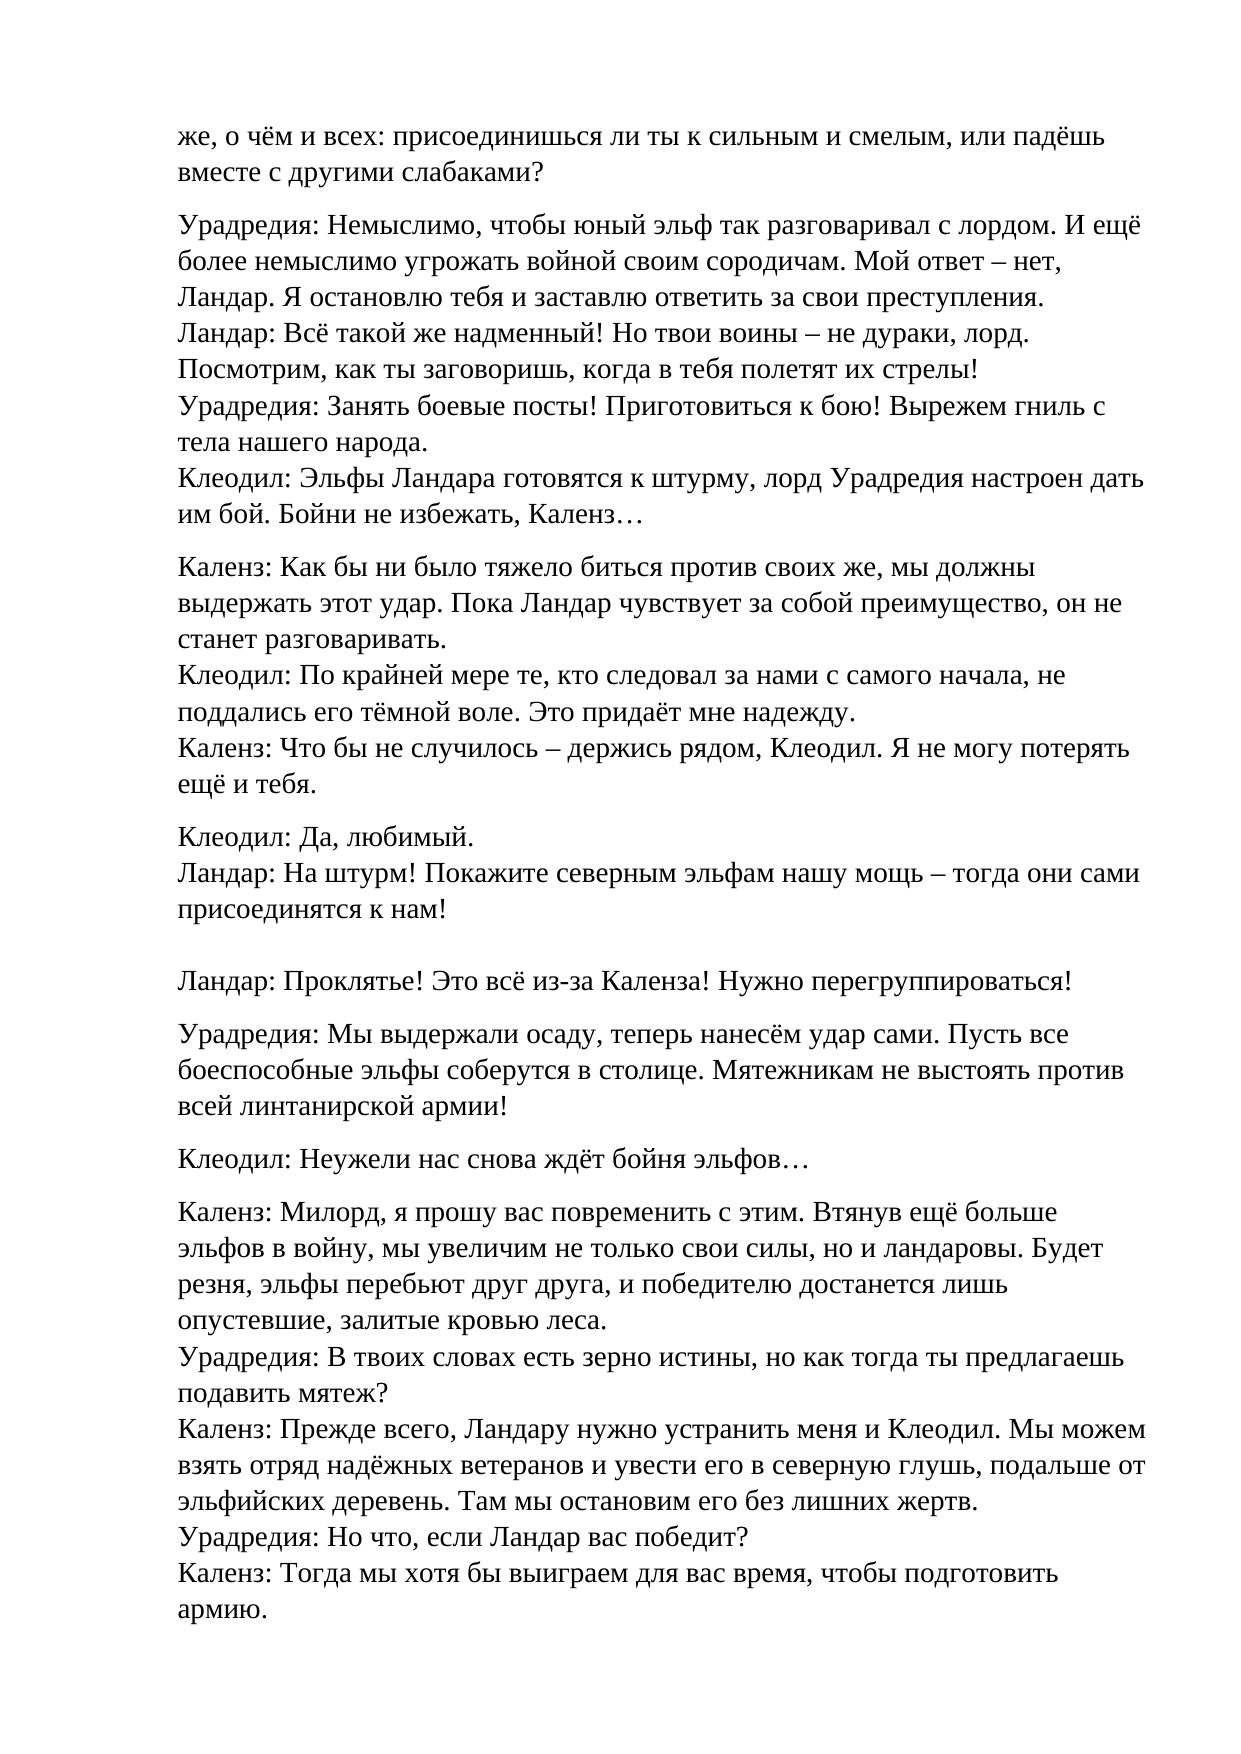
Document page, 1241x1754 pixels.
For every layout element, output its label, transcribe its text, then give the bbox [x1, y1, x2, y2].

text Урадредия: Мы выдержали осаду, теперь нанесём удар сами. Пусть все боеспособные эльфы соберутся в столице. Мятежникам не выстоять против всей линтанирской армии! [177, 1016, 1152, 1122]
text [177, 118, 1152, 188]
text Каленз: Как бы ни было тяжело биться против своих же, мы должны выдержать этот удар. Пока Ландар чувствует за собой преимущество, он не станет разговаривать. Клеодил: По крайней мере те, кто следовал за нами с самого начала, не поддались его тёмной воле. Это придаёт мне надежду. Каленз: Что бы не случилось – держись рядом, Клеодил. Я не могу потерять ещё и тебя. [177, 549, 1152, 799]
text Каленз: Милорд, я прошу вас повременить с этим. Втянув ещё больше эльфов в войну, мы увеличим не только свои силы, но и ландаровы. Будет резня, эльфы перебьют друг друга, и победителю достанется лишь опустевшие, залитые кровью леса. Урадредия: В твоих словах есть зерно истины, но как тогда ты предлагаешь подавить мятеж? Каленз: Прежде всего, Ландару нужно устранить меня и Клеодил. Мы можем взять отряд надёжных ветеранов и увести его в северную глушь, подальше от эльфийских деревень. Там мы остановим его без лишних жертв. Урадредия: Но что, если Ландар вас победит? Каленз: Тогда мы хотя бы выиграем для вас время, чтобы подготовить армию. [177, 1194, 1152, 1625]
text Клеодил: Неужели нас снова ждёт бойня эльфов… [177, 1141, 1152, 1175]
text Клеодил: Да, любимый. Ландар: На штурм! Покажите северным эльфам нашу мощь – тогда они сами присоединятся к нам! Ландар: Проклятье! Это всё из-за Каленза! Нужно перегруппироваться! [177, 819, 1152, 997]
text Урадредия: Немыслимо, чтобы юный эльф так разговаривал с лордом. И ещё более немыслимо угрожать войной своим сородичам. Мой ответ – нет, Ландар. Я остановлю тебя и заставлю ответить за свои преступления. Ландар: Всё такой же надменный! Но твои воины – не дураки, лорд. Посмотрим, как ты заговоришь, когда в тебя полетят их стрелы! Урадредия: Занять боевые посты! Приготовиться к бою! Вырежем гниль с тела нашего народа. Клеодил: Эльфы Ландара готовятся к штурму, лорд Урадредия настроен дать им бой. Бойни не избежать, Каленз… [177, 207, 1152, 530]
